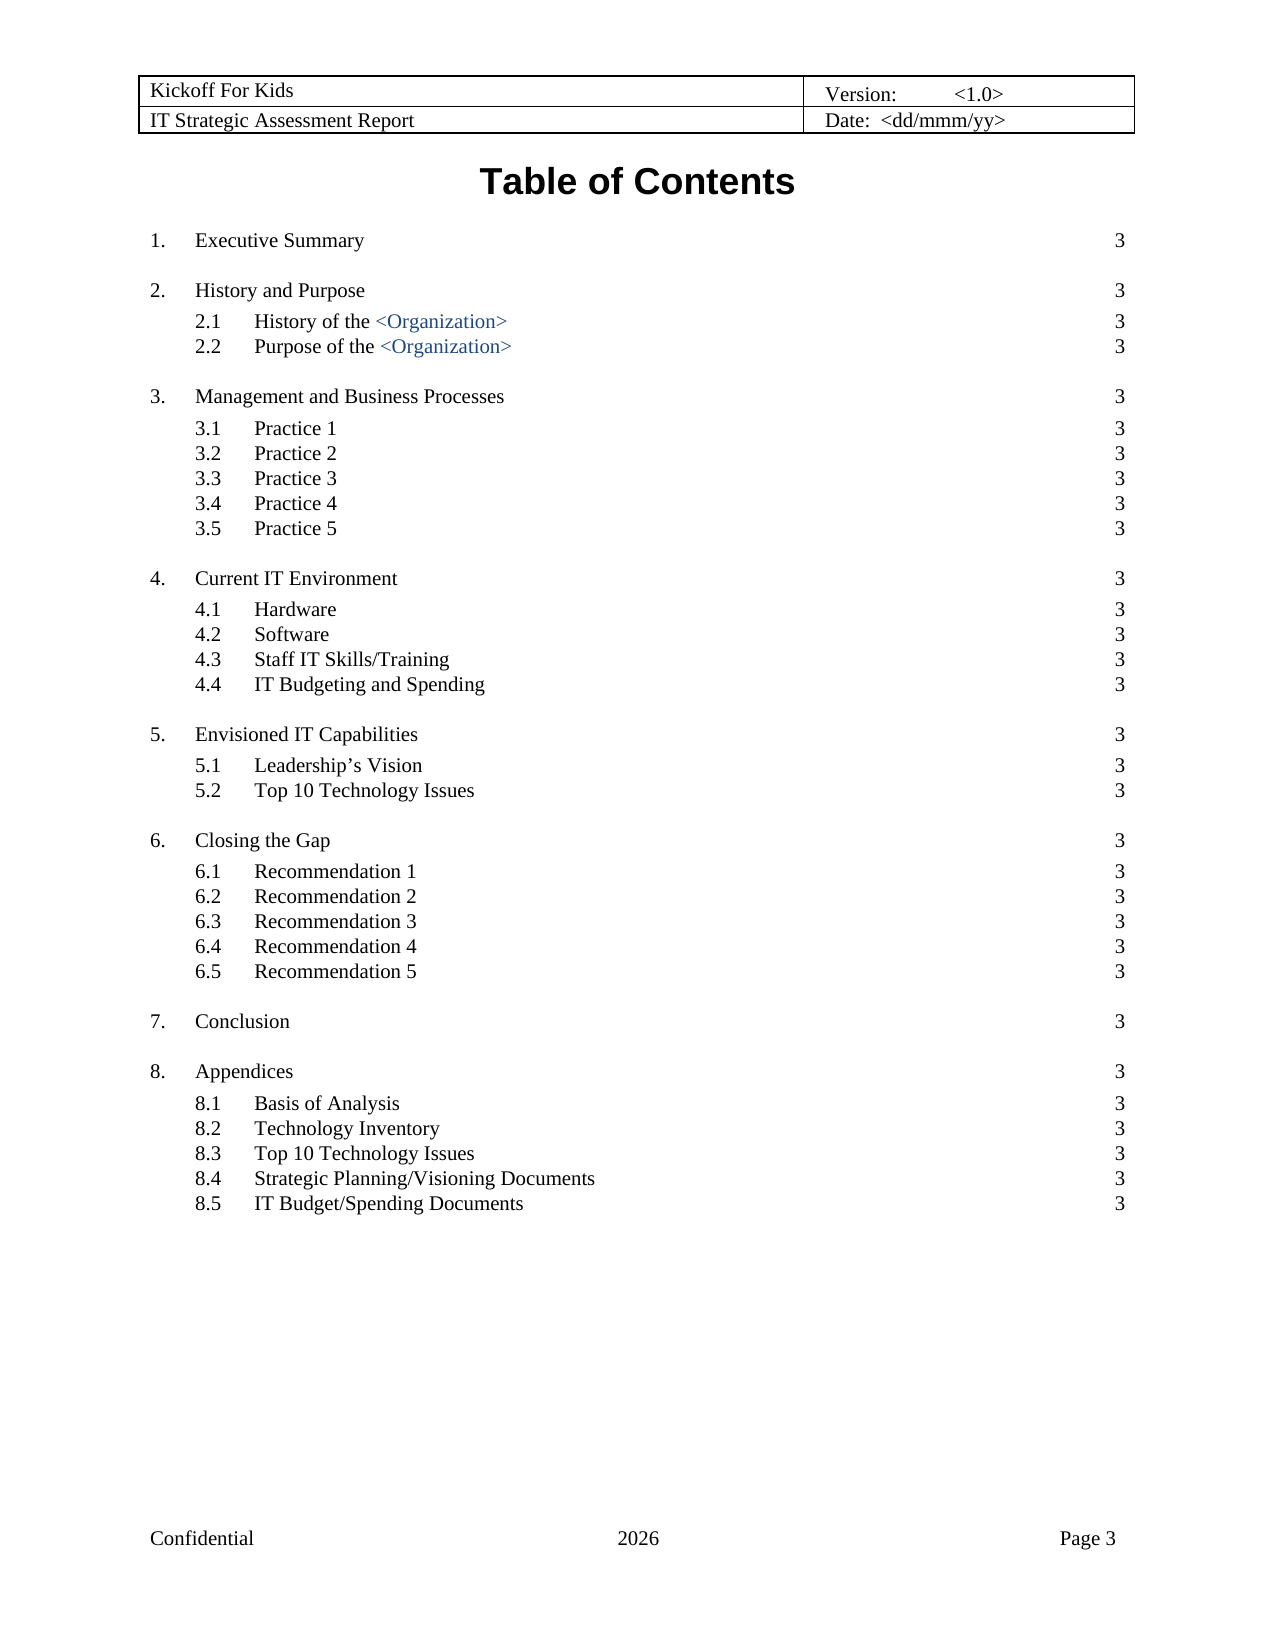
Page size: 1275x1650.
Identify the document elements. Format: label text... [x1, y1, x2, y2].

text 3.5 Practice 5 3 [195, 514, 1050, 539]
text 8.1 Basis of Analysis 3 [195, 1089, 1050, 1114]
text 4.2 Software 3 [195, 621, 1050, 646]
text 8.2 Technology Inventory 3 [195, 1114, 1050, 1139]
text 3.4 Practice 4 3 [195, 489, 1050, 514]
text 8.5 IT Budget/Spending Documents 3 [195, 1189, 1050, 1214]
text 8.4 Strategic Planning/Visioning Documents 3 [195, 1164, 1050, 1189]
text 3.2 Practice 2 3 [195, 439, 1050, 464]
text 6.4 Recommendation 4 3 [195, 933, 1050, 958]
text 7. Conclusion 3 [150, 1008, 1050, 1033]
title Table of Contents [150, 159, 1125, 202]
text 8.3 Top 10 Technology Issues 3 [195, 1139, 1050, 1164]
text 3.3 Practice 3 3 [195, 464, 1050, 489]
text 6.5 Recommendation 5 3 [195, 958, 1050, 983]
text 3.1 Practice 1 3 [195, 414, 1050, 439]
text 6. Closing the Gap 3 [150, 827, 1050, 852]
text 4.1 Hardware 3 [195, 596, 1050, 621]
text 4. Current IT Environment 3 [150, 564, 1050, 589]
text 2. History and Purpose 3 [150, 277, 1050, 302]
text 5.2 Top 10 Technology Issues 3 [195, 777, 1050, 802]
text 2.1 History of the <Organization> 3 [195, 308, 1050, 333]
text 1. Executive Summary 3 [150, 227, 1050, 252]
text 4.3 Staff IT Skills/Training 3 [195, 646, 1050, 671]
text 8. Appendices 3 [150, 1058, 1050, 1083]
text 6.1 Recommendation 1 3 [195, 858, 1050, 883]
text 5. Envisioned IT Capabilities 3 [150, 721, 1050, 746]
text 6.2 Recommendation 2 3 [195, 883, 1050, 908]
text 5.1 Leadership’s Vision 3 [195, 752, 1050, 777]
text 6.3 Recommendation 3 3 [195, 908, 1050, 933]
text 2.2 Purpose of the <Organization> 3 [195, 333, 1050, 358]
text 4.4 IT Budgeting and Spending 3 [195, 671, 1050, 696]
text 3. Management and Business Processes 3 [150, 383, 1050, 408]
